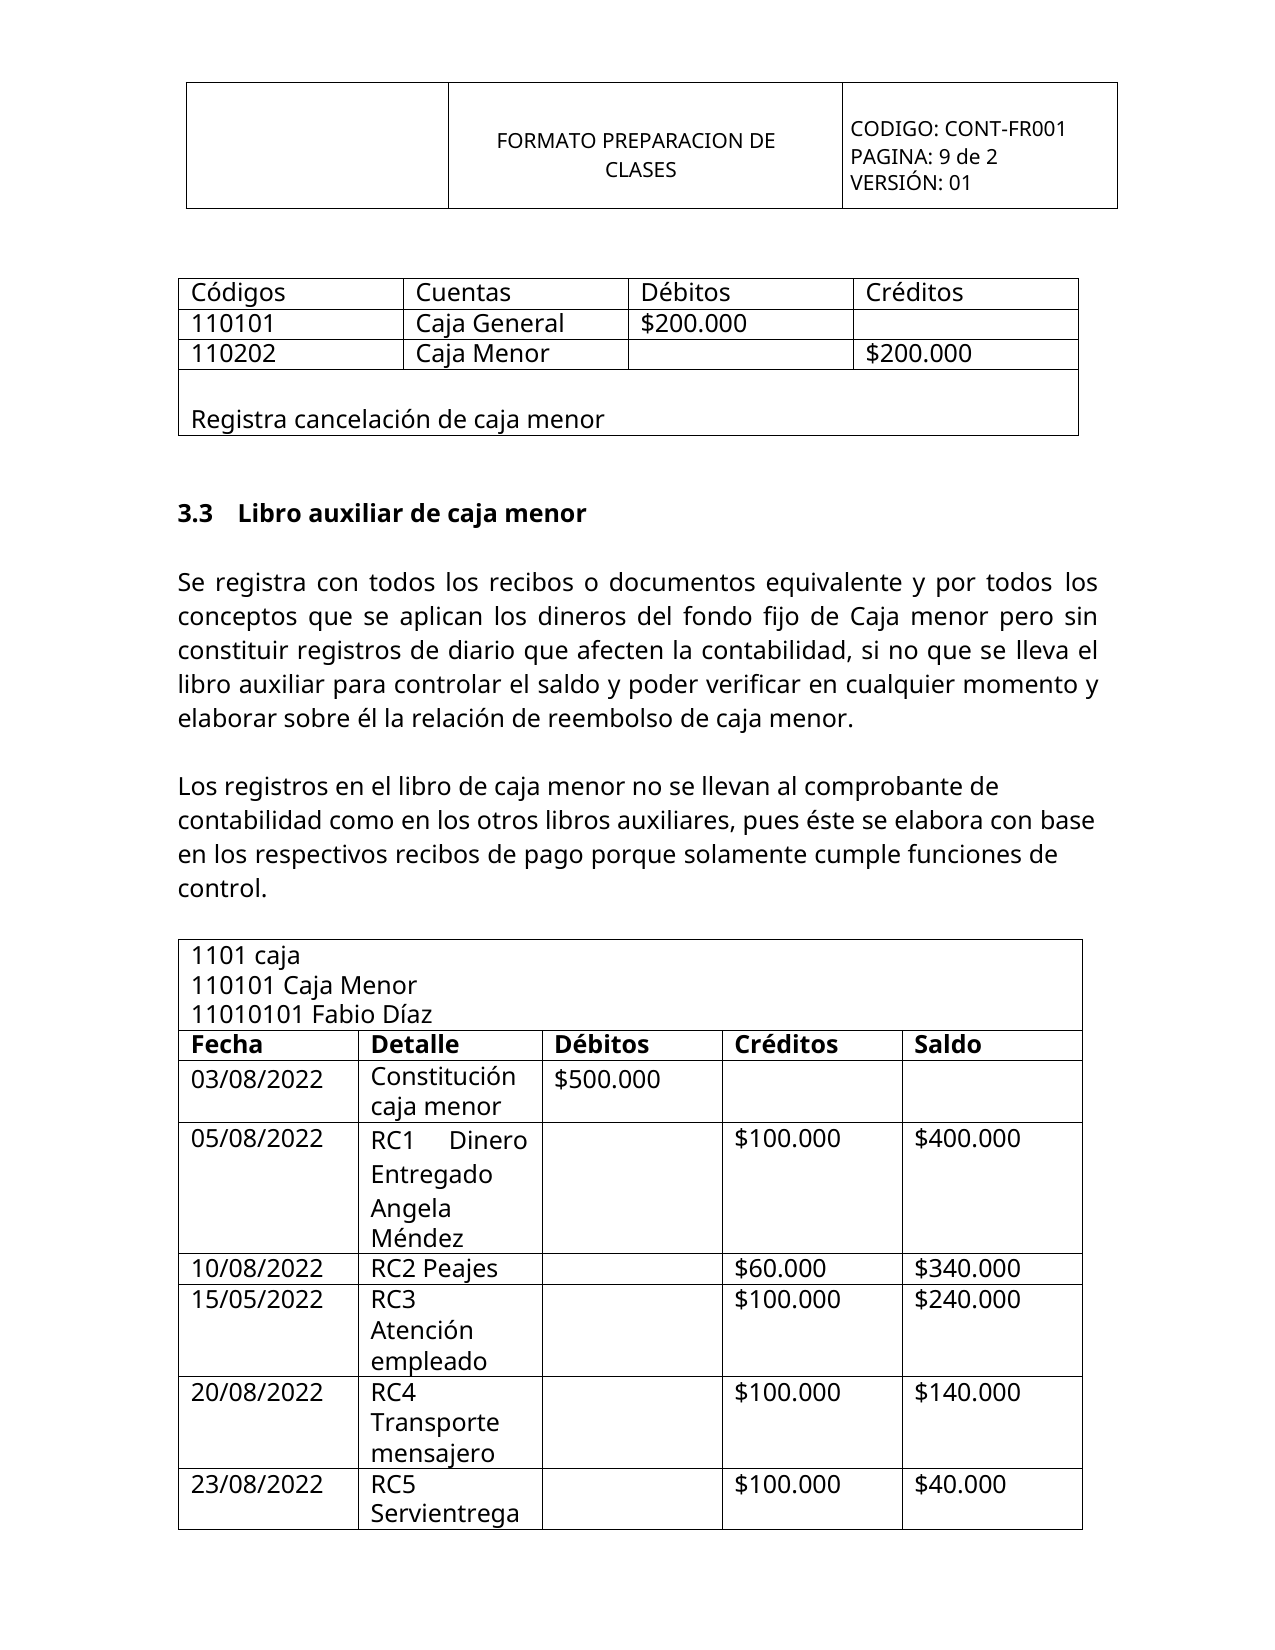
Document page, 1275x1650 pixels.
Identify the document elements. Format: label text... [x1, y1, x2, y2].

table_cell $40.000 [903, 1469, 1082, 1529]
table_cell [854, 310, 1078, 339]
table_cell Detalle [359, 1031, 542, 1060]
table_cell RC5 Servientrega [359, 1469, 542, 1529]
table_header [187, 83, 448, 208]
table_cell $240.000 [903, 1285, 1082, 1376]
table_cell 110202 [179, 340, 403, 369]
table_cell Constitución caja menor [359, 1061, 542, 1122]
text Se registra con todos los recibos o documentos equivalente y por todos los conceptos que se aplican los dineros del fondo fijo de Caja menor pero sin constituir registros de diario que afecten la contabilidad, si no que se lleva el libro auxiliar para controlar el saldo y poder verificar en cualquier momento y elaborar sobre él la relación de reembolso de caja menor. [177, 564, 1098, 734]
table_cell Fecha [179, 1031, 358, 1060]
table_cell [543, 1123, 722, 1253]
table_header 1101 caja 110101 Caja Menor 11010101 Fabio Díaz [179, 940, 1082, 1030]
table_header Créditos [854, 279, 1078, 308]
subtitle Libro auxiliar de caja menor [177, 496, 1144, 530]
table_cell 10/08/2022 [179, 1254, 358, 1284]
table_cell RC3 Atención empleado [359, 1285, 542, 1376]
table_cell 05/08/2022 [179, 1123, 358, 1253]
table_cell [629, 340, 853, 369]
table_header FORMATO PREPARACION DE CLASES [449, 83, 842, 208]
table_cell $200.000 [629, 310, 853, 339]
table_cell $200.000 [854, 340, 1078, 369]
text Los registros en el libro de caja menor no se llevan al comprobante de contabilidad como en los otros libros auxiliares, pues éste se elabora con base en los respectivos recibos de pago porque solamente cumple funciones de control. [177, 768, 1099, 904]
table_cell [543, 1254, 722, 1284]
table_cell $60.000 [723, 1254, 902, 1284]
table_cell [543, 1469, 722, 1529]
table_header Códigos [179, 279, 403, 308]
table_cell RC4 Transporte mensajero [359, 1377, 542, 1468]
table_cell $100.000 [723, 1469, 902, 1529]
table_cell $400.000 [903, 1123, 1082, 1253]
table_cell Registra cancelación de caja menor [179, 370, 1078, 434]
table_cell Saldo [903, 1031, 1082, 1060]
table_cell RC2 Peajes [359, 1254, 542, 1284]
table_header Cuentas [404, 279, 628, 308]
table_cell [543, 1377, 722, 1468]
table_cell 20/08/2022 [179, 1377, 358, 1468]
table_cell $100.000 [723, 1377, 902, 1468]
table_cell Créditos [723, 1031, 902, 1060]
table_header CODIGO: CONT-FR001 PAGINA: 9 de 2 VERSIÓN: 01 [843, 83, 1117, 208]
table_cell Caja Menor [404, 340, 628, 369]
table_cell [723, 1061, 902, 1122]
table_cell 110101 [179, 310, 403, 339]
table_cell 15/05/2022 [179, 1285, 358, 1376]
table_cell $500.000 [543, 1061, 722, 1122]
table_cell RC1 Dinero Entregado Angela Méndez [359, 1123, 542, 1253]
table_cell 03/08/2022 [179, 1061, 358, 1122]
table_cell 23/08/2022 [179, 1469, 358, 1529]
table_cell $340.000 [903, 1254, 1082, 1284]
table_header Débitos [629, 279, 853, 308]
table_cell $100.000 [723, 1123, 902, 1253]
table_cell Débitos [543, 1031, 722, 1060]
table_cell [903, 1061, 1082, 1122]
table_cell [543, 1285, 722, 1376]
table_cell $140.000 [903, 1377, 1082, 1468]
table_cell Caja General [404, 310, 628, 339]
table_cell $100.000 [723, 1285, 902, 1376]
